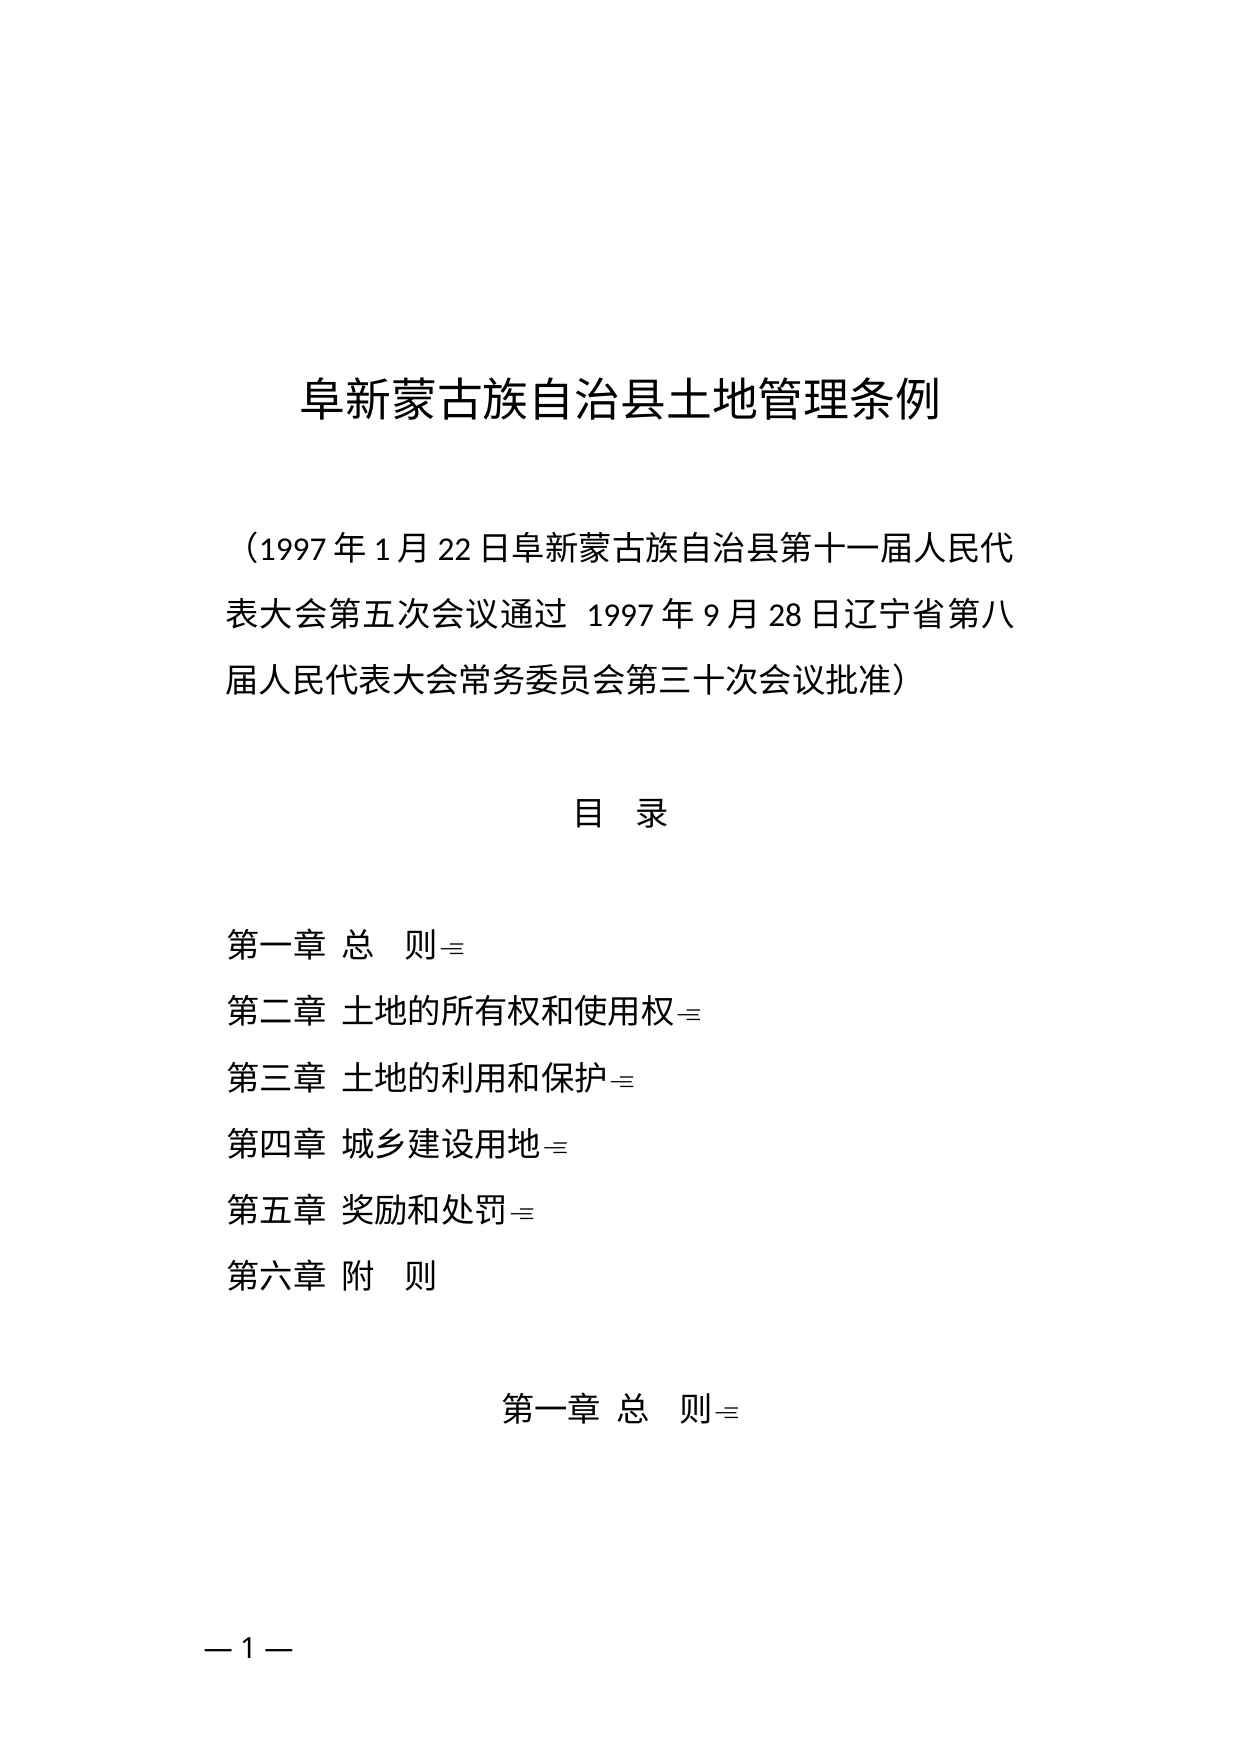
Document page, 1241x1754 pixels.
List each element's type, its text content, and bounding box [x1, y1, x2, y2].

subtitle 阜新蒙古族自治县土地管理条例 [159, 347, 1081, 446]
text 第二章 土地的所有权和使用权 [159, 976, 1081, 1043]
text 第六章 附 则 [159, 1241, 1081, 1308]
text 目 录 [159, 778, 1081, 844]
text （1997年1月22日阜新蒙古族自治县第十一届人民代表大会第五次会议通过 1997年9月28日辽宁省第八届人民代表大会常务委员会第三十次会议批准） [225, 513, 1015, 711]
text 第五章 奖励和处罚 [159, 1175, 1081, 1241]
text 第三章 土地的利用和保护 [159, 1043, 1081, 1109]
text 第一章 总 则 [159, 910, 1081, 976]
subtitle 第一章 总 则 [159, 1374, 1081, 1440]
text 第四章 城乡建设用地 [159, 1109, 1081, 1175]
